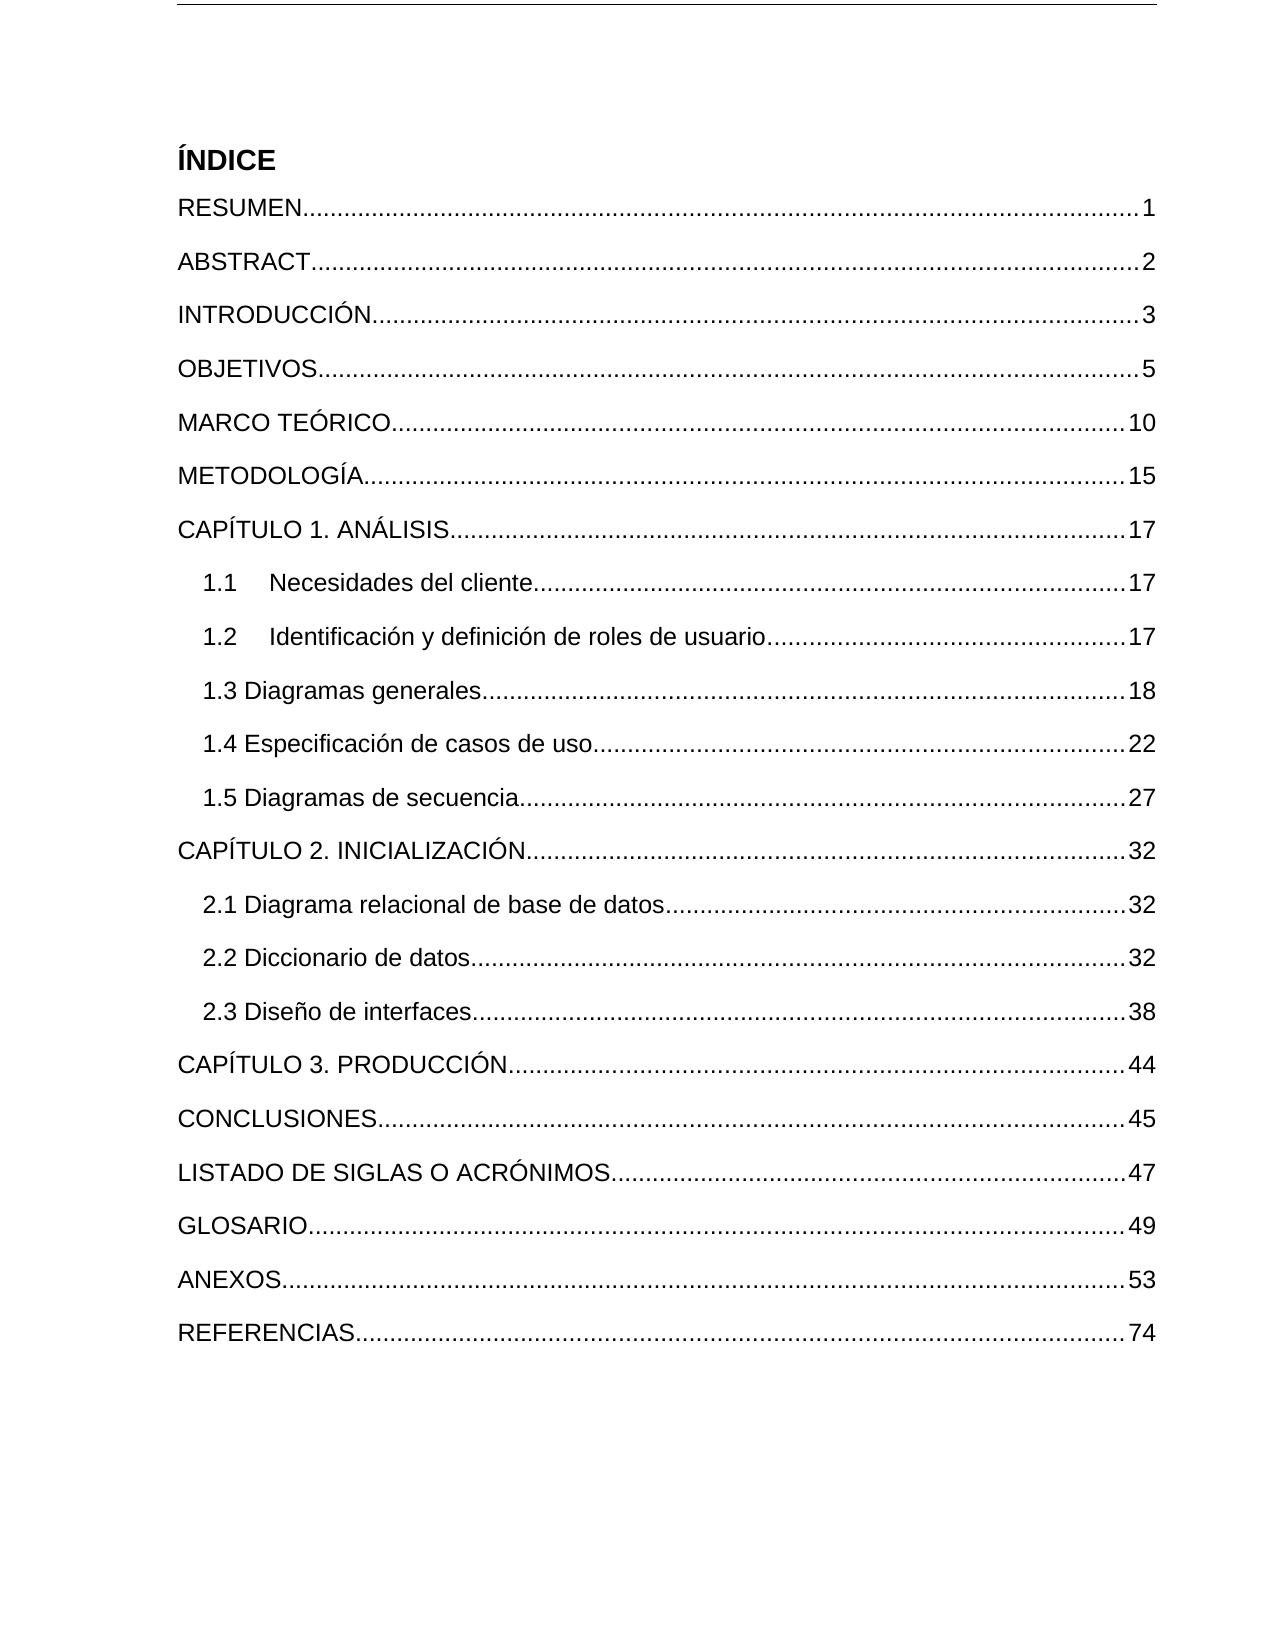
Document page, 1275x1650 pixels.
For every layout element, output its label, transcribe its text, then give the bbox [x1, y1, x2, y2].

subtitle ÍNDICE [177, 143, 1157, 177]
